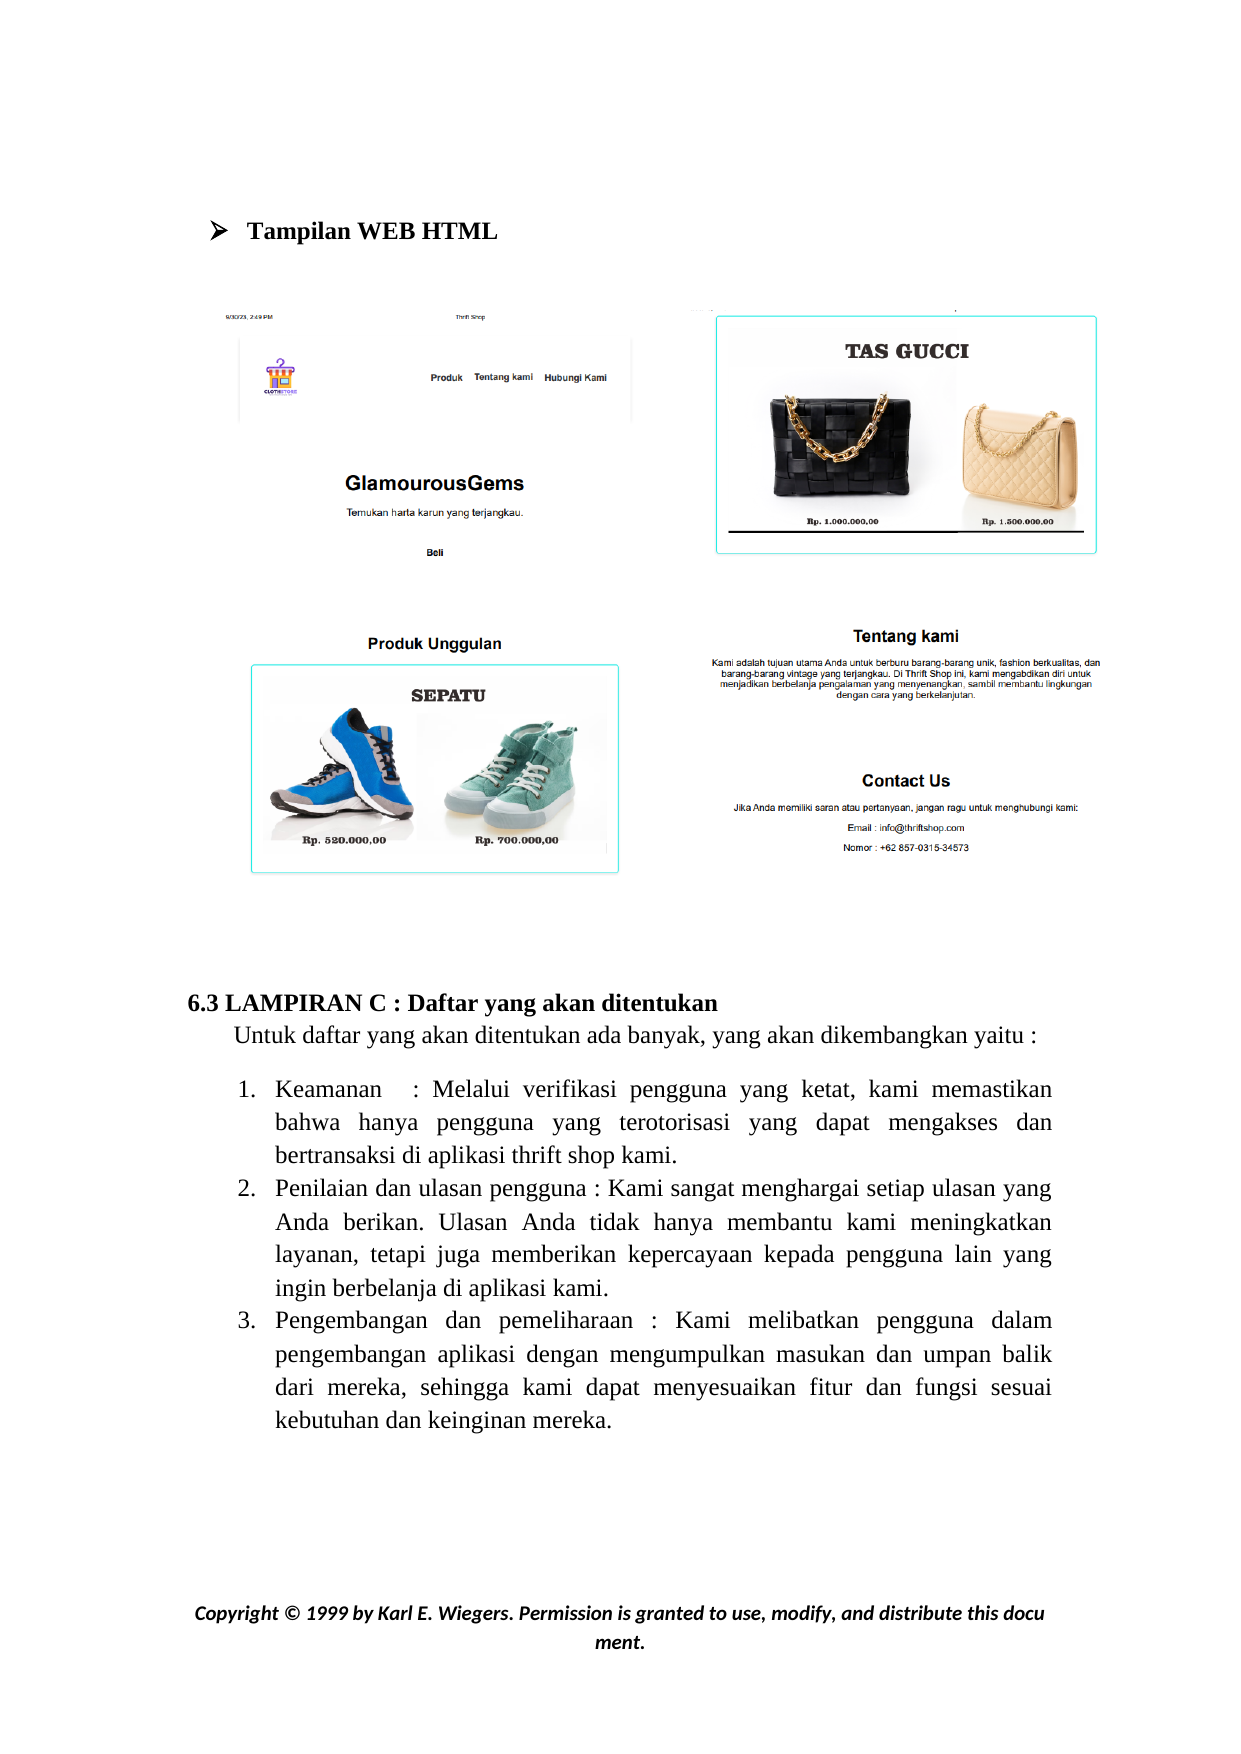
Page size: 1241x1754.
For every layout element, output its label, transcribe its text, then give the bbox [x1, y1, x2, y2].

subtitle 6.3 LAMPIRAN C : Daftar yang akan ditentukan [187, 988, 1053, 1016]
list Penilaian dan ulasan pengguna : Kami sangat menghargai setiap ulasan yang Anda berikan. Ulasan Anda tidak hanya membantu kami meningkatkan layanan, tetapi juga memberikan kepercayaan kepada pengguna lain yang ingin berbelanja di aplikasi kami. [237, 1173, 1053, 1301]
list Keamanan : Melalui verifikasi pengguna yang ketat, kami memastikan bahwa hanya pengguna yang terotorisasi yang dapat mengakses dan bertransaksi di aplikasi thrift shop kami. [237, 1074, 1053, 1169]
list Tampilan WEB HTML [209, 216, 1053, 245]
list Pengembangan dan pemeliharaan : Kami melibatkan pengguna dalam pengembangan aplikasi dengan mengumpulkan masukan dan umpan balik dari mereka, sehingga kami dapat menyesuaikan fitur dan fungsi sesuai kebutuhan dan keinginan mereka. [237, 1306, 1053, 1433]
text Untuk daftar yang akan ditentukan ada banyak, yang akan dikembangkan yaitu : [233, 1021, 1053, 1049]
picture [212, 303, 660, 923]
picture [670, 310, 1142, 930]
